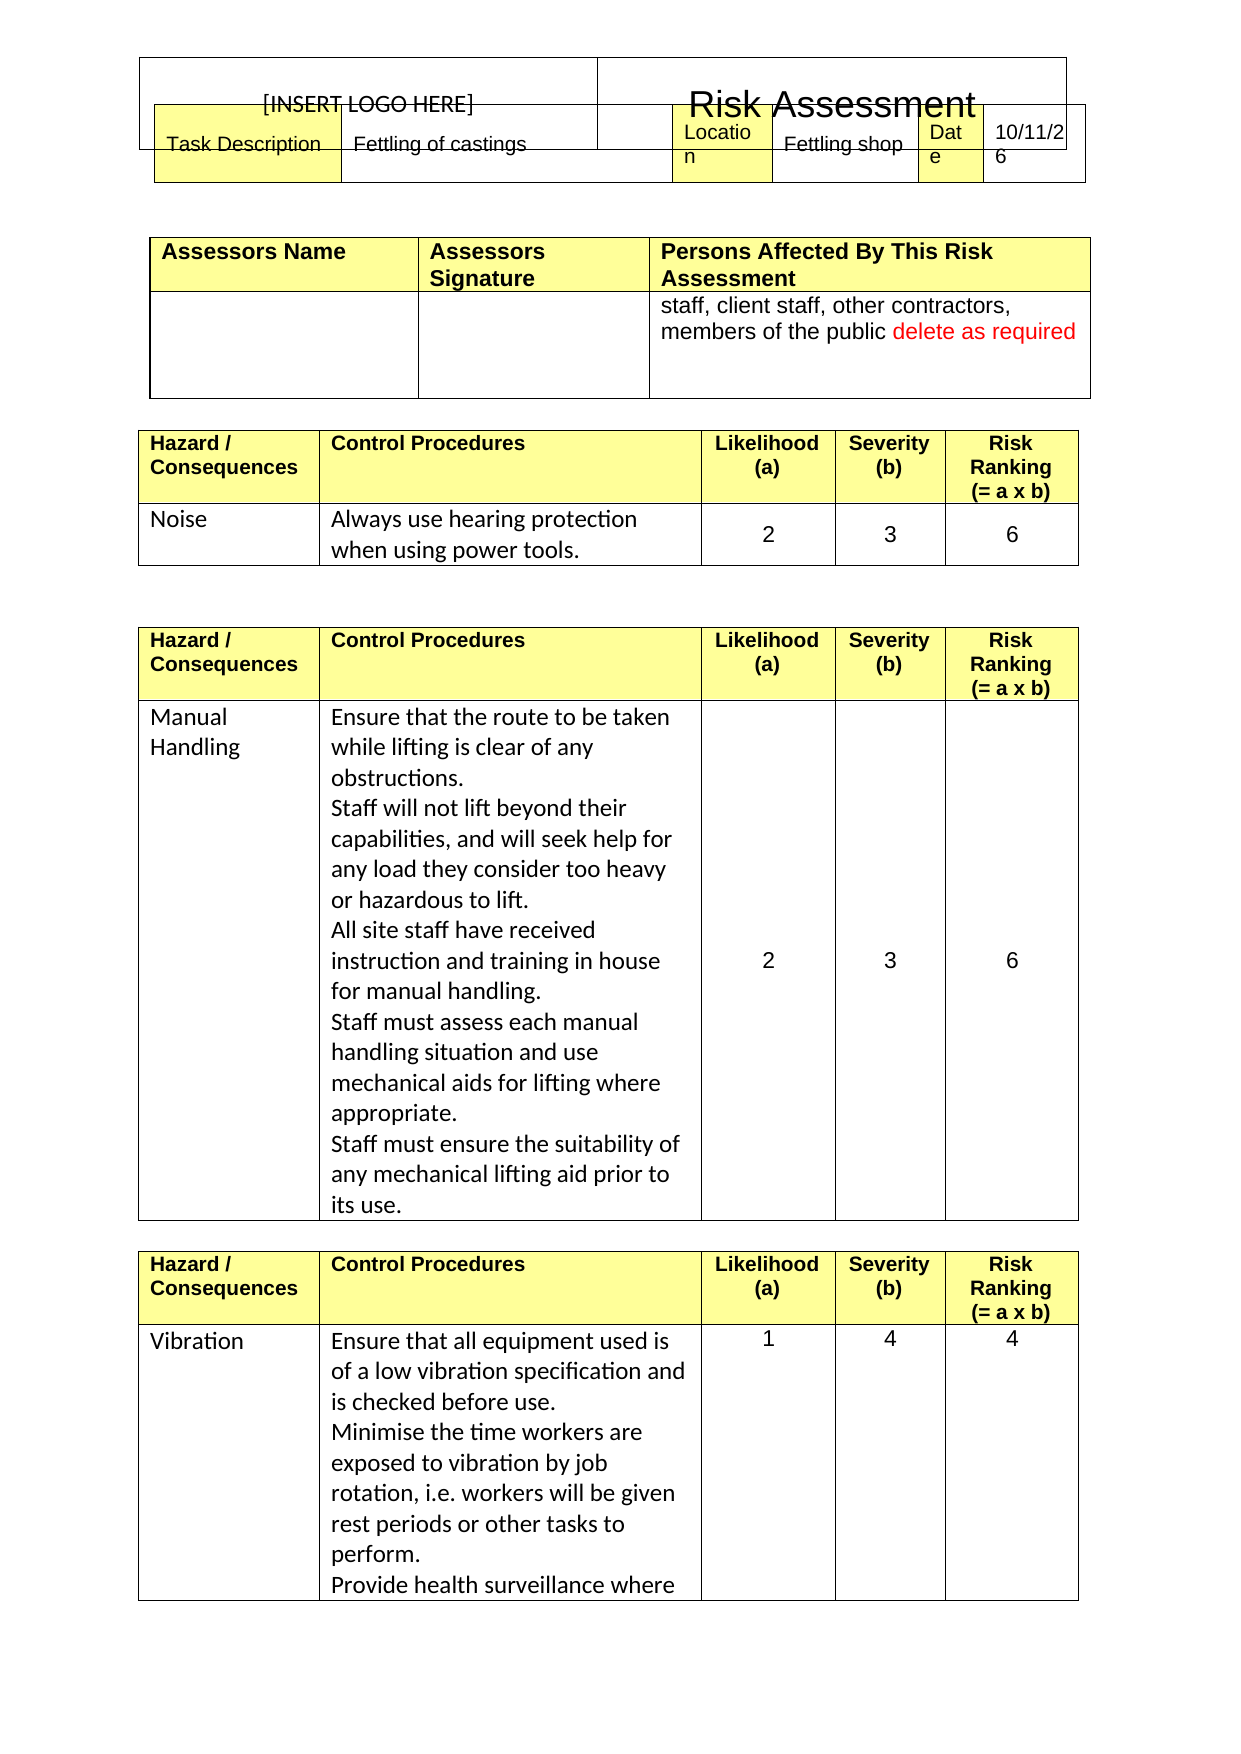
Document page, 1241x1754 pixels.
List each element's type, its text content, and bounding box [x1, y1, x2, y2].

table_header Hazard / Consequences [139, 1252, 319, 1324]
table_header Severity (b) [836, 431, 945, 502]
table_header Risk Ranking (= a x b) [946, 1252, 1078, 1324]
table_cell 4 [836, 1325, 945, 1600]
table_header Likelihood (a) [702, 431, 835, 502]
table_header Likelihood (a) [702, 1252, 835, 1324]
table_cell 2 [702, 504, 835, 564]
table_header Control Procedures [320, 1252, 701, 1324]
table_header Control Procedures [320, 431, 701, 502]
table_cell Noise [139, 504, 319, 564]
table_cell staff, client staff, other contractors, members of the public delete as required [650, 292, 1090, 398]
table_header Likelihood (a) [702, 628, 835, 699]
table_header Assessors Signature [419, 238, 649, 291]
table_header Control Procedures [320, 628, 701, 699]
table_cell 4 [946, 1325, 1078, 1600]
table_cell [320, 1325, 701, 1600]
table_header Assessors Name [151, 238, 418, 291]
table_header Severity (b) [836, 1252, 945, 1324]
table_cell Always use hearing protection when using power tools. [320, 504, 701, 564]
table_cell Manual Handling [139, 701, 319, 1219]
table_header Risk Ranking (= a x b) [946, 628, 1078, 699]
table_cell Ensure that the route to be taken while lifting is clear of any obstructions. Staff will not lift beyond their capabilities, and will seek help for any load they consider too heavy or hazardous to lift. All site staff have received instruction and training in house for manual handling. Staff must assess each manual handling situation and use mechanical aids for lifting where appropriate. Staff must ensure the suitability of any mechanical lifting aid prior to its use. [320, 701, 701, 1219]
table_cell Vibration [139, 1325, 319, 1600]
table_header Severity (b) [836, 628, 945, 699]
table_cell 6 [946, 504, 1078, 564]
table_header Hazard / Consequences [139, 431, 319, 502]
table_header Risk Ranking (= a x b) [946, 431, 1078, 502]
table_header Hazard / Consequences [139, 628, 319, 699]
table_cell 2 [702, 701, 835, 1219]
table_cell [419, 292, 649, 398]
table_cell 3 [836, 701, 945, 1219]
table_cell [151, 292, 418, 398]
table_header Persons Affected By This Risk Assessment [650, 238, 1090, 291]
table_cell 6 [946, 701, 1078, 1219]
table_cell 1 [702, 1325, 835, 1600]
table_cell 3 [836, 504, 945, 564]
